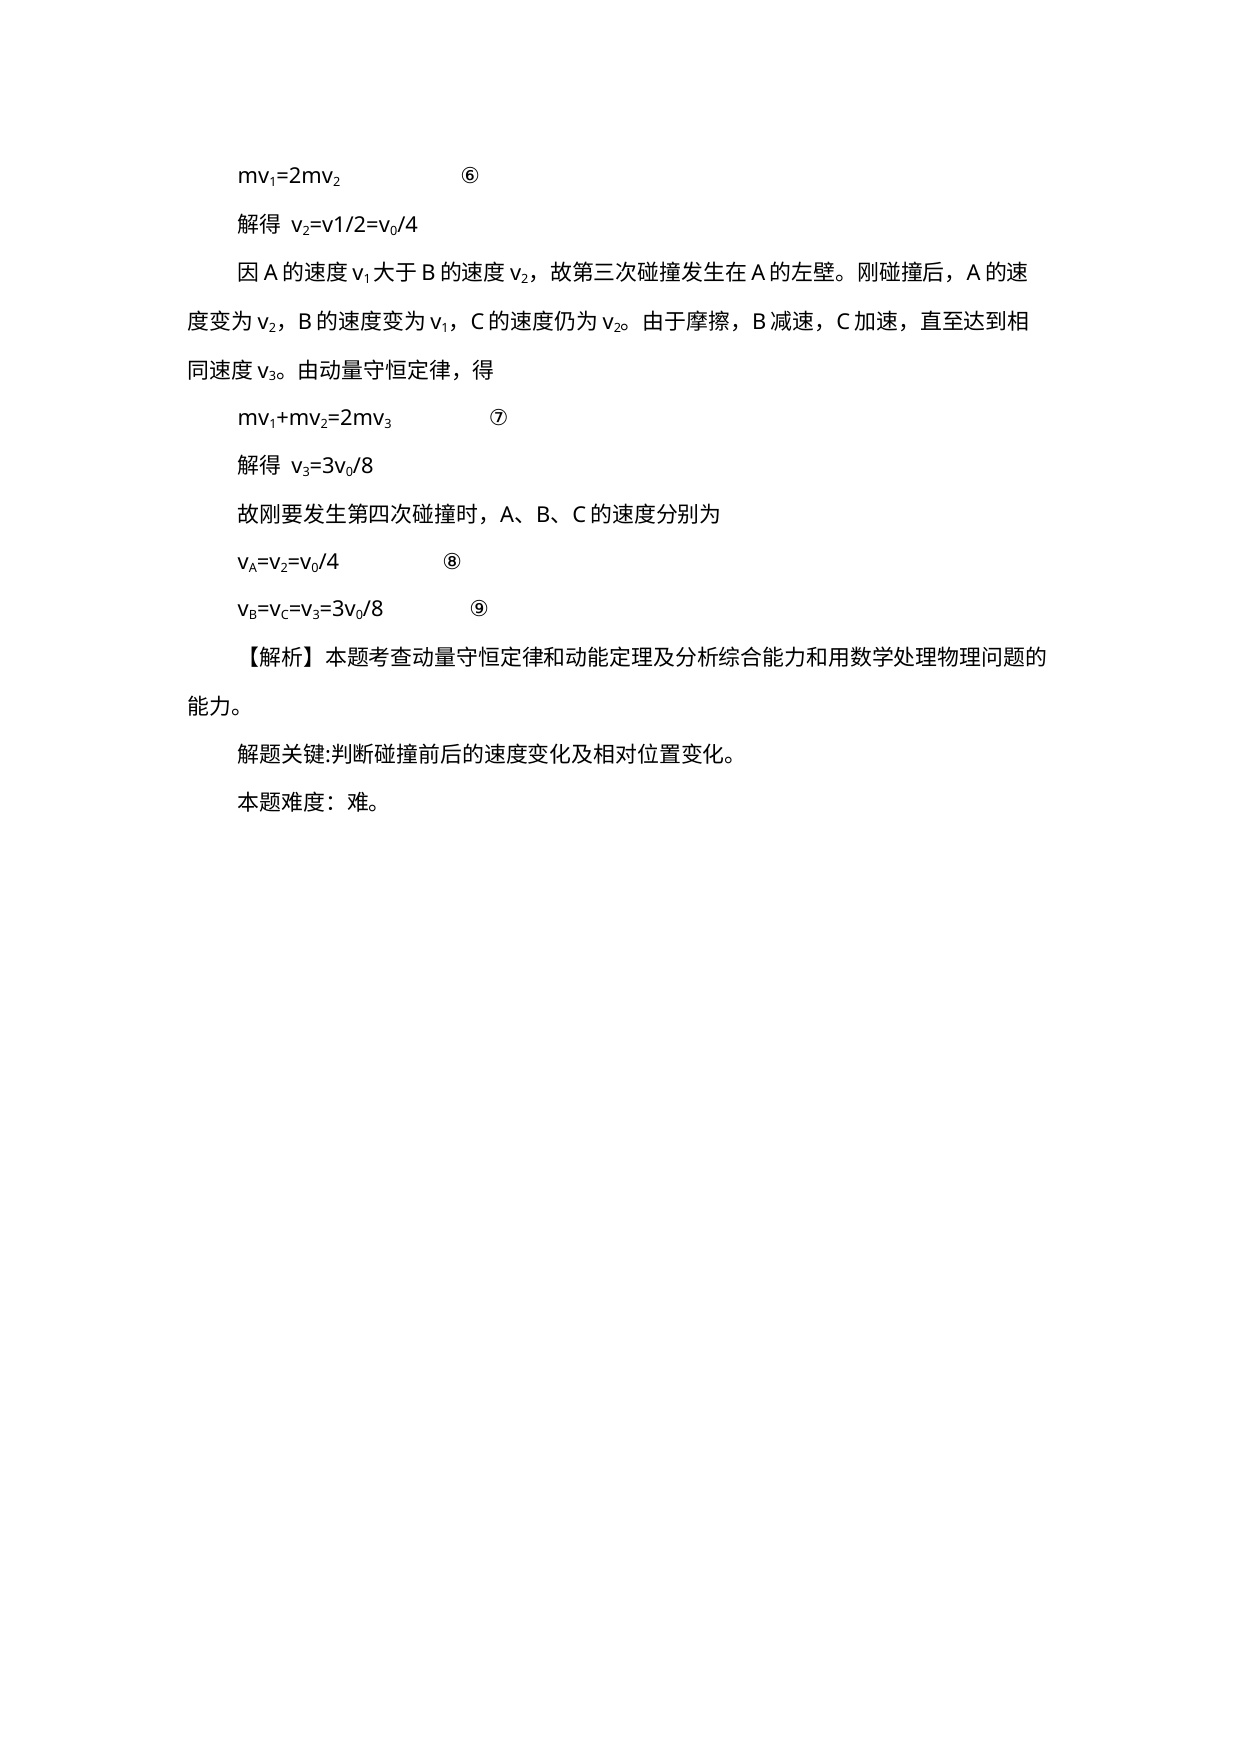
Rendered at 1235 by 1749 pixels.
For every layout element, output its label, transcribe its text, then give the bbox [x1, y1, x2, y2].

text 解得 v2=v1/2=v0/4 [187, 206, 1047, 239]
text 解得 v3=3v0/8 [187, 448, 1047, 481]
text 本题难度：难。 [187, 785, 1047, 817]
text 【解析】本题考查动量守恒定律和动能定理及分析综合能力和用数学处理物理问题的能力。 [187, 639, 1047, 721]
text 因A的速度v1大于B的速度v2，故第三次碰撞发生在A的左壁。刚碰撞后，A的速度变为v2，B的速度变为v1，C的速度仍为v2。由于摩擦，B减速，C加速，直至达到相同速度v3。由动量守恒定律，得 [187, 255, 1047, 385]
text mv1+mv2=2mv3 ⑦ [187, 401, 1047, 433]
text 故刚要发生第四次碰撞时，A、B、C的速度分别为 [187, 496, 1047, 529]
text vA=v2=v0/4 ⑧ [187, 545, 1047, 577]
text 解题关键:判断碰撞前后的速度变化及相对位置变化。 [187, 737, 1047, 769]
text vB=vC=v3=3v0/8 ⑨ [187, 592, 1047, 624]
text mv1=2mv2 ⑥ [187, 159, 1047, 192]
